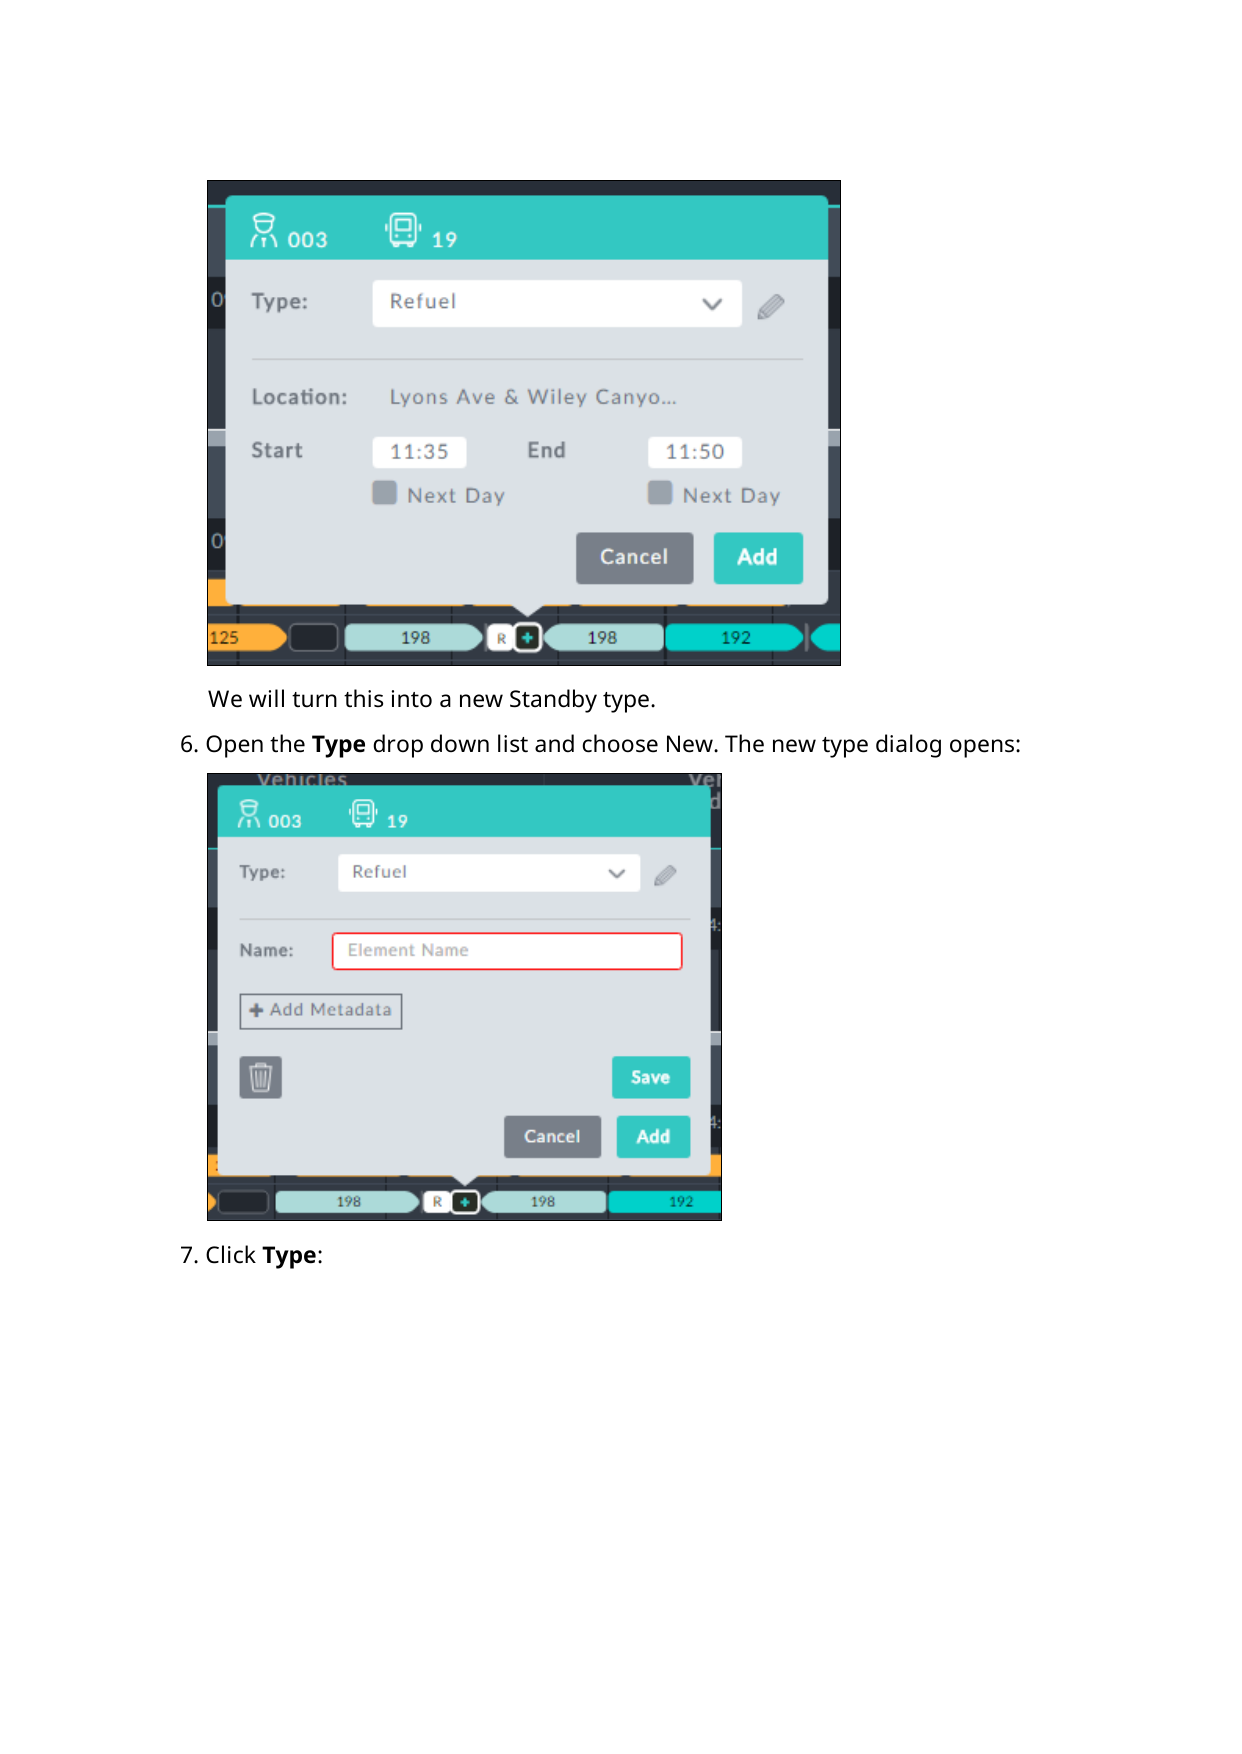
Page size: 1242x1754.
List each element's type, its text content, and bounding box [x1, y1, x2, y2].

picture [208, 774, 721, 1220]
picture [208, 181, 840, 665]
text We will turn this into a new Standby type. [208, 685, 1069, 716]
text 7. Click Type: [180, 1239, 1069, 1271]
text 6. Open the Type drop down list and choose New. The new type dialog opens: [180, 728, 1069, 759]
